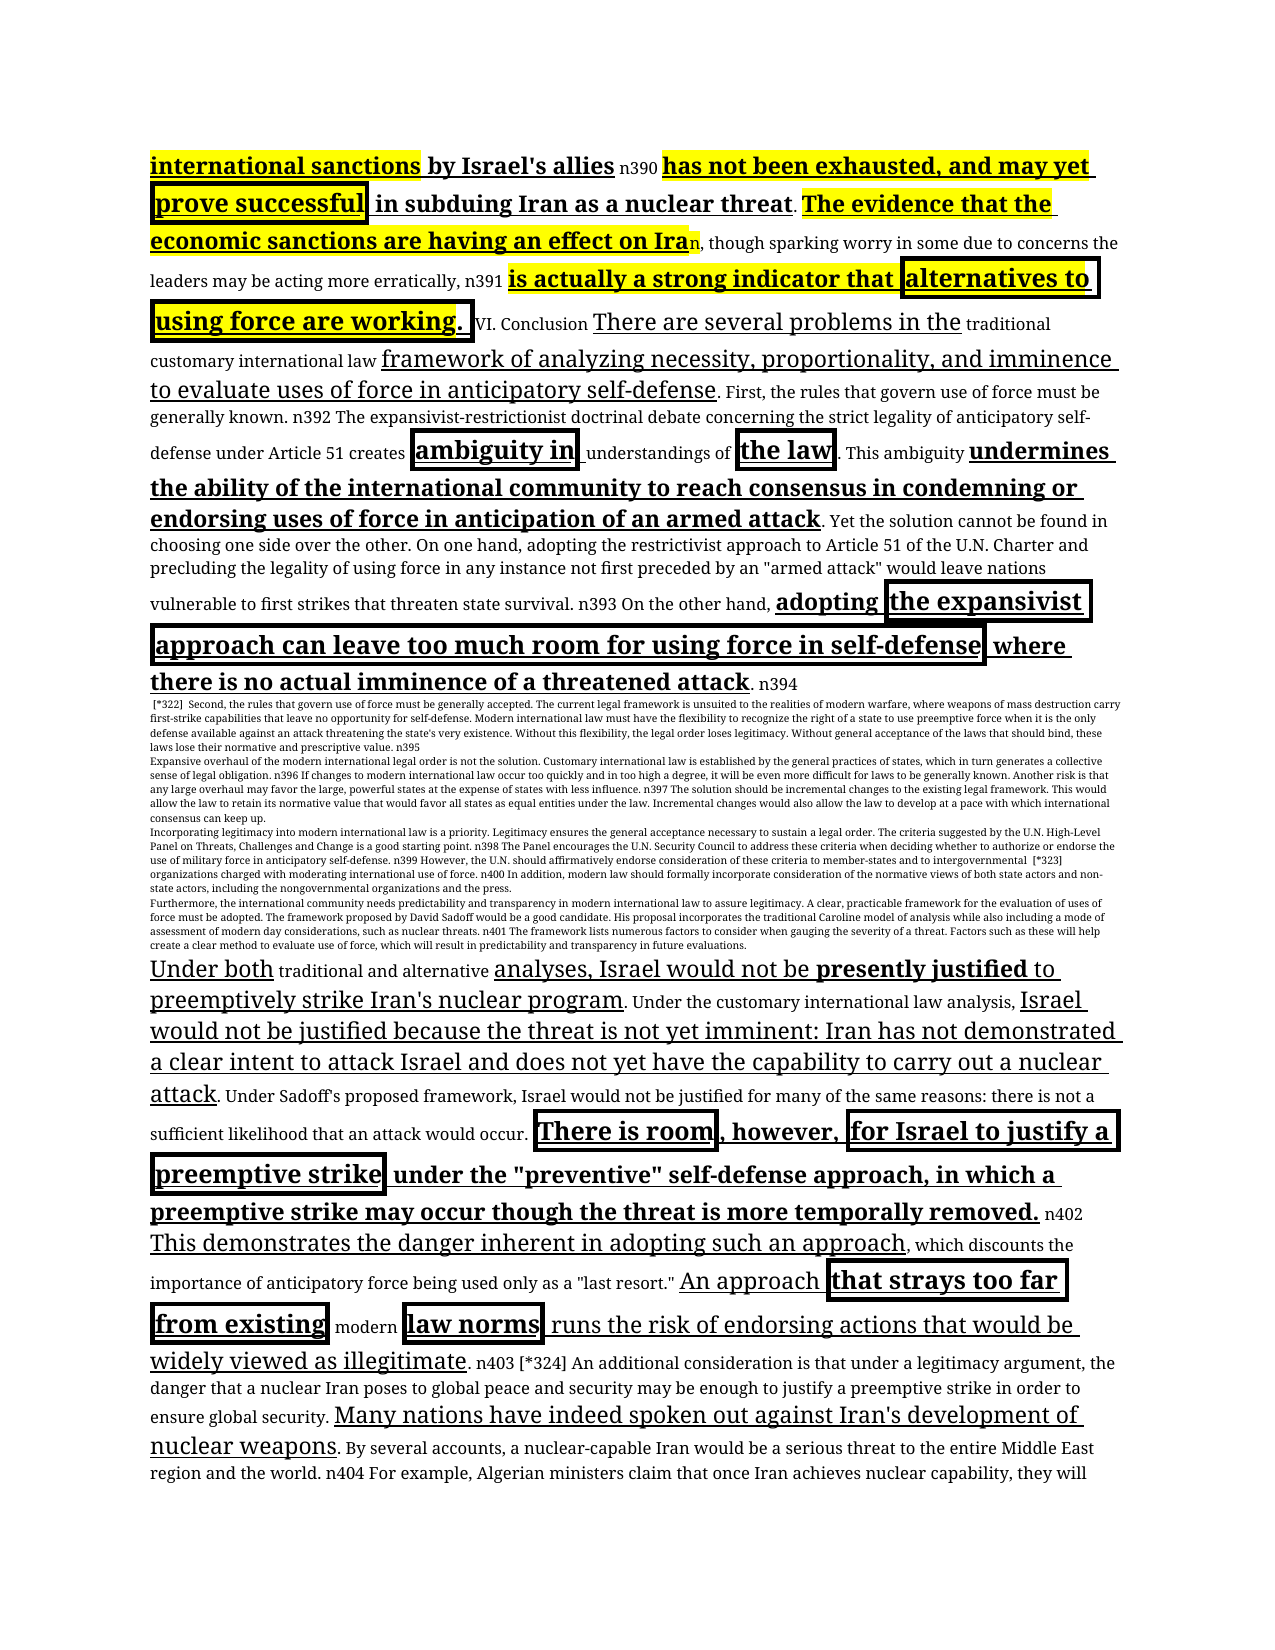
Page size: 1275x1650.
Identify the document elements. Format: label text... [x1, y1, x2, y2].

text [150, 952, 1125, 1484]
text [150, 150, 1125, 697]
text Incorporating legitimacy into modern international law is a priority. Legitimacy ensures the general acceptance necessary to sustain a legal order. The criteria suggested by the U.N. High-Level Panel on Threats, Challenges and Change is a good starting point. n398 The Panel encourages the U.N. Security Council to address these criteria when deciding whether to authorize or endorse the use of military force in anticipatory self-defense. n399 However, the U.N. should affirmatively endorse consideration of these criteria to member-states and to intergovernmental [*323] organizations charged with moderating international use of force. n400 In addition, modern law should formally incorporate consideration of the normative views of both state actors and non-state actors, including the nongovernmental organizations and the press. [150, 825, 1125, 896]
text Expansive overhaul of the modern international legal order is not the solution. Customary international law is established by the general practices of states, which in turn generates a collective sense of legal obligation. n396 If changes to modern international law occur too quickly and in too high a degree, it will be even more difficult for laws to be generally known. Another risk is that any large overhaul may favor the large, powerful states at the expense of states with less influence. n397 The solution should be incremental changes to the existing legal framework. This would allow the law to retain its normative value that would favor all states as equal entities under the law. Incremental changes would also allow the law to develop at a pace with which international consensus can keep up. [150, 754, 1125, 825]
text [*322] Second, the rules that govern use of force must be generally accepted. The current legal framework is unsuited to the realities of modern warfare, where weapons of mass destruction carry first-strike capabilities that leave no opportunity for self-defense. Modern international law must have the flexibility to recognize the right of a state to use preemptive force when it is the only defense available against an attack threatening the state's very existence. Without this flexibility, the legal order loses legitimacy. Without general acceptance of the laws that should bind, these laws lose their normative and prescriptive value. n395 [150, 697, 1125, 754]
text Furthermore, the international community needs predictability and transparency in modern international law to assure legitimacy. A clear, practicable framework for the evaluation of uses of force must be adopted. The framework proposed by David Sadoff would be a good candidate. His proposal incorporates the traditional Caroline model of analysis while also including a mode of assessment of modern day considerations, such as nuclear threats. n401 The framework lists numerous factors to consider when gauging the severity of a threat. Factors such as these will help create a clear method to evaluate use of force, which will result in predictability and transparency in future evaluations. [150, 896, 1125, 952]
